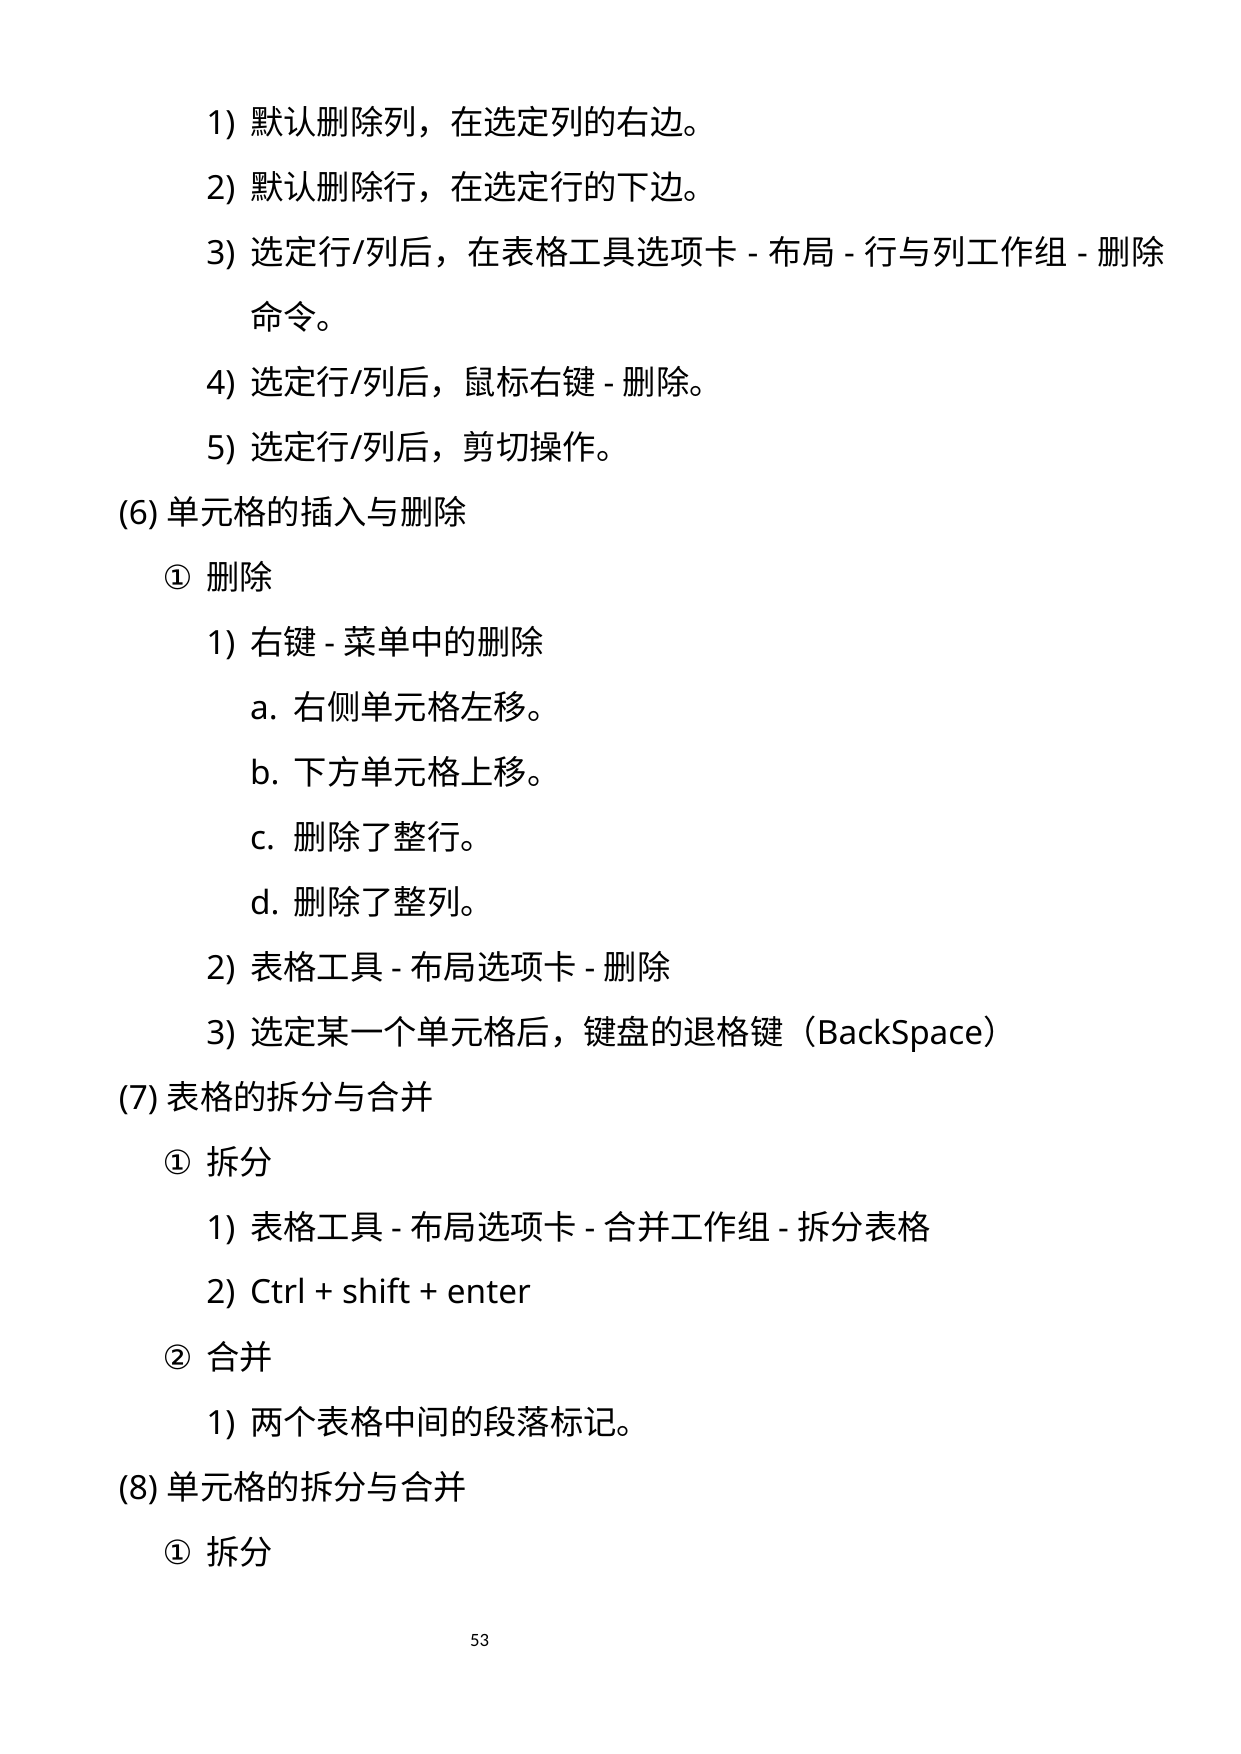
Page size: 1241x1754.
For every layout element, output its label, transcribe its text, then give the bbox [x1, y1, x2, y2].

list 删除了整列。 [250, 868, 1165, 933]
list 右键 - 菜单中的删除 [206, 608, 1165, 673]
list 单元格的拆分与合并 [119, 1453, 1165, 1518]
list 选定行/列后，鼠标右键 - 删除。 [206, 348, 1165, 413]
list Ctrl + shift + enter [206, 1258, 1165, 1323]
list 单元格的插入与删除 [119, 478, 1165, 543]
list 默认删除列，在选定列的右边。 [206, 88, 1165, 153]
list 合并 [162, 1323, 1165, 1388]
list 选定某一个单元格后，键盘的退格键（BackSpace） [206, 998, 1165, 1063]
list 下方单元格上移。 [250, 738, 1165, 803]
list 拆分 [162, 1128, 1165, 1193]
list 删除 [162, 543, 1165, 608]
list 默认删除行，在选定行的下边。 [206, 153, 1165, 218]
list 选定行/列后，在表格工具选项卡 - 布局 - 行与列工作组 - 删除命令。 [206, 218, 1165, 348]
list 删除了整行。 [250, 803, 1165, 868]
list 表格工具 - 布局选项卡 - 删除 [206, 933, 1165, 998]
list 拆分 [162, 1518, 1165, 1583]
list 选定行/列后，剪切操作。 [206, 413, 1165, 478]
list 表格工具 - 布局选项卡 - 合并工作组 - 拆分表格 [206, 1193, 1165, 1258]
list 右侧单元格左移。 [250, 673, 1165, 738]
list 表格的拆分与合并 [119, 1063, 1165, 1128]
list 两个表格中间的段落标记。 [206, 1388, 1165, 1453]
